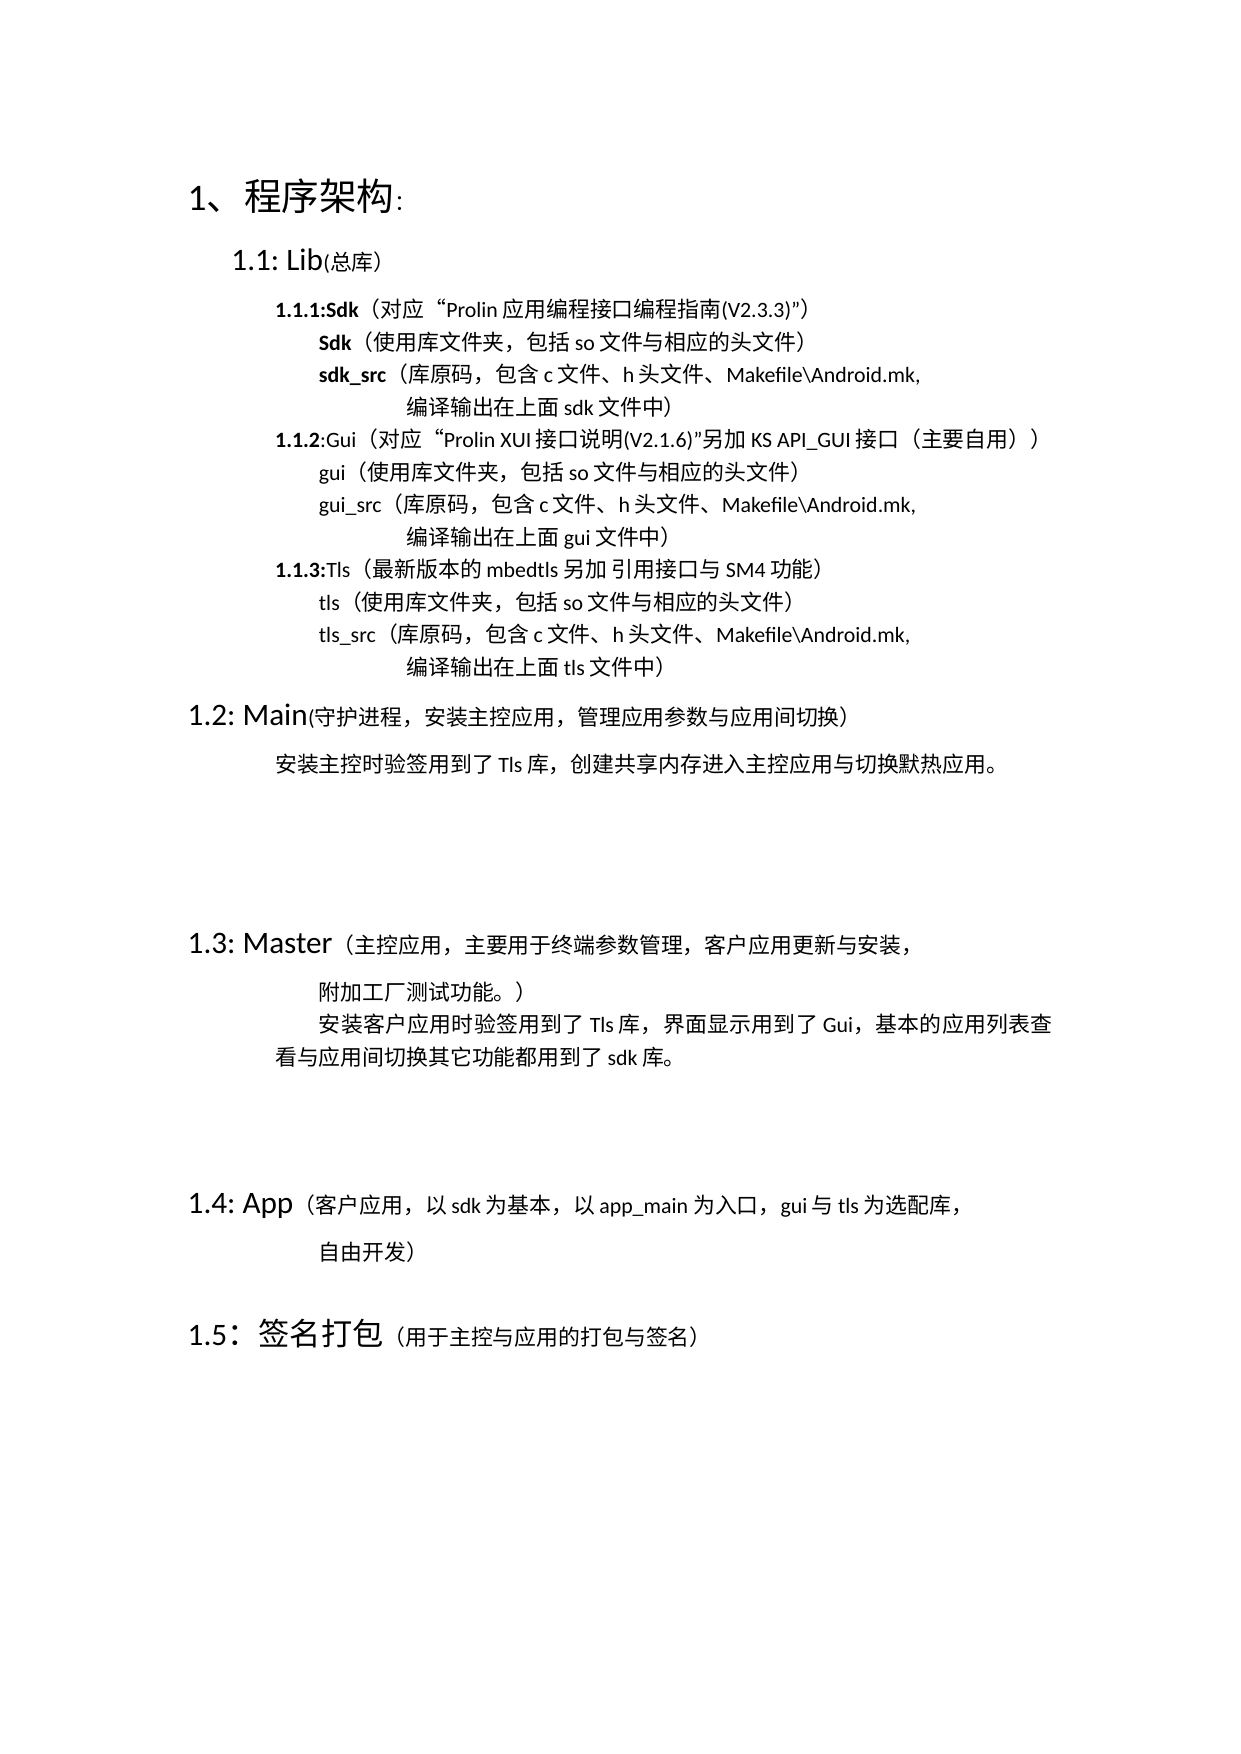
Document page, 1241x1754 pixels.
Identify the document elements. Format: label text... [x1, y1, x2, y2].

list 编译输出在上面sdk文件中） [362, 389, 1053, 422]
list 1.3: Master（主控应用，主要用于终端参数管理，客户应用更新与安装， [187, 909, 1053, 974]
list 1.2: Main(守护进程，安装主控应用，管理应用参数与应用间切换） [187, 682, 1053, 747]
list sdk_src（库原码，包含c文件、h头文件、Makefile\Android.mk, [275, 357, 1053, 389]
list 1.1.2:Gui（对应“Prolin XUI接口说明(V2.1.6)”另加 KS API_GUI接口（主要自用）） [231, 422, 1053, 454]
list tls_src（库原码，包含c文件、h头文件、Makefile\Android.mk, [275, 617, 1053, 649]
list 安装主控时验签用到了Tls库，创建共享内存进入主控应用与切换默热应用。 [231, 747, 1053, 779]
list 附加工厂测试功能。） [275, 974, 1053, 1007]
list 1.1: Lib(总库） [187, 227, 1053, 292]
list 编译输出在上面tls文件中） [362, 649, 1053, 682]
list gui_src（库原码，包含c文件、h头文件、Makefile\Android.mk, [275, 487, 1053, 519]
list 1.1.3:Tls（最新版本的mbedtls 另加 引用接口与SM4功能） [231, 552, 1053, 584]
list gui（使用库文件夹，包括so文件与相应的头文件） [275, 454, 1053, 487]
list tls（使用库文件夹，包括so文件与相应的头文件） [275, 584, 1053, 617]
list 1.4: App（客户应用，以sdk为基本，以app_main 为入口，gui与tls 为选配库， [187, 1169, 1053, 1234]
list Sdk（使用库文件夹，包括so文件与相应的头文件） [275, 324, 1053, 357]
list 自由开发） [275, 1234, 1053, 1267]
list 1、程序架构： [187, 162, 1053, 227]
list 安装客户应用时验签用到了Tls库，界面显示用到了Gui，基本的应用列表查看与应用间切换其它功能都用到了sdk库。 [275, 1007, 1053, 1072]
list 编译输出在上面gui文件中） [362, 519, 1053, 552]
list 1.5：签名打包（用于主控与应用的打包与签名） [187, 1299, 1053, 1364]
list 1.1.1:Sdk（对应“Prolin应用编程接口编程指南(V2.3.3)”） [231, 292, 1053, 324]
